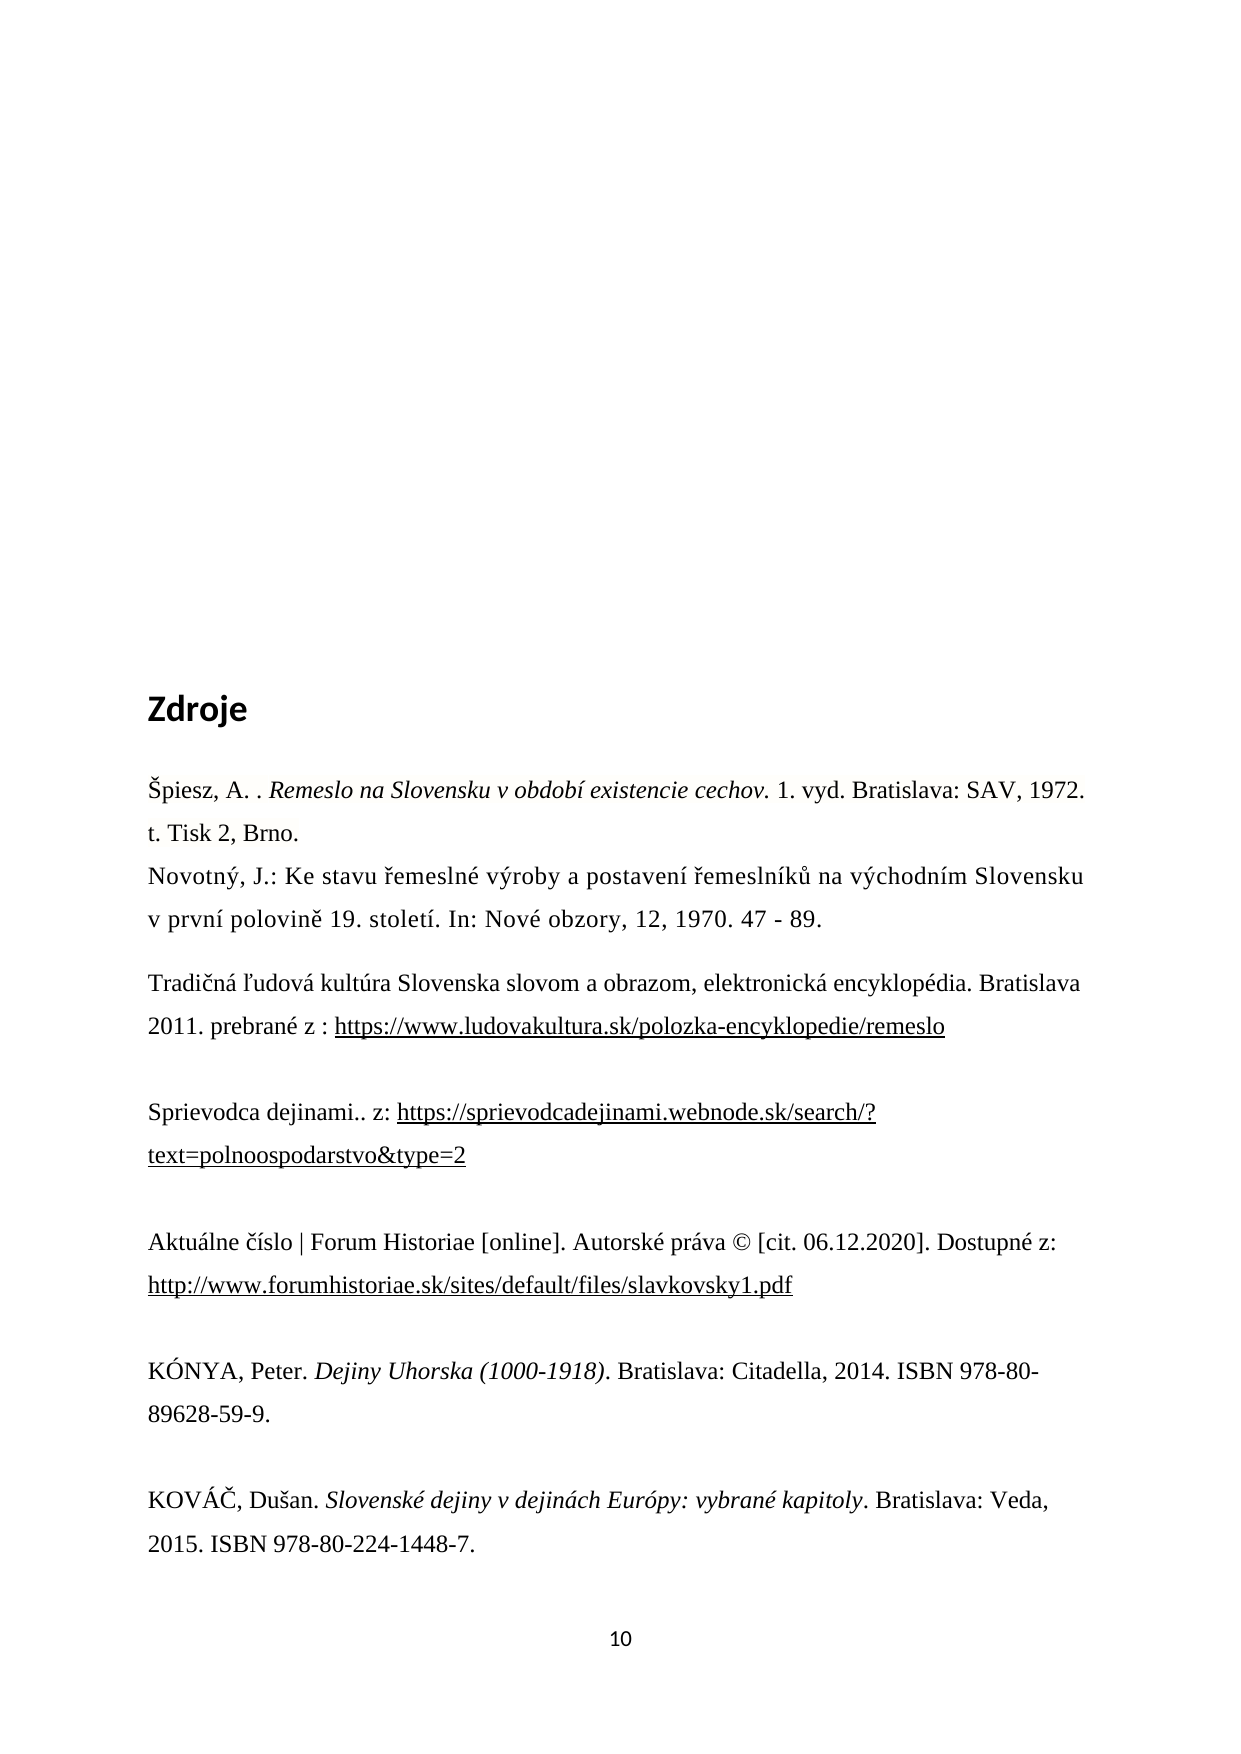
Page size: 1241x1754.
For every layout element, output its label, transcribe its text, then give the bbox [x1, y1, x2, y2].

text Zdroje [148, 685, 1093, 731]
text Špiesz, A. . Remeslo na Slovensku v období existencie cechov. 1. vyd. Bratislava: SAV, 1972. t. Tisk 2, Brno. Novotný, J.: Ke stavu řemeslné výroby a postavení řemeslníků na východním Slovensku v první polovině 19. století. In: Nové obzory, 12, 1970. 47 - 89. [148, 775, 1093, 933]
text Sprievodca dejinami.. z: https://sprievodcadejinami.webnode.sk/search/?text=polnoospodarstvo&type=2 [148, 1097, 1093, 1169]
text KÓNYA, Peter. Dejiny Uhorska (1000-1918). Bratislava: Citadella, 2014. ISBN 978-80-89628-59-9. [148, 1356, 1093, 1428]
text Aktuálne číslo | Forum Historiae [online]. Autorské práva © [cit. 06.12.2020]. Dostupné z: http://www.forumhistoriae.sk/sites/default/files/slavkovsky1.pdf [148, 1227, 1093, 1299]
text Tradičná ľudová kultúra Slovenska slovom a obrazom, elektronická encyklopédia. Bratislava 2011. prebrané z : https://www.ludovakultura.sk/polozka-encyklopedie/remeslo [148, 968, 1093, 1040]
text KOVÁČ, Dušan. Slovenské dejiny v dejinách Európy: vybrané kapitoly. Bratislava: Veda, 2015. ISBN 978-80-224-1448-7. [148, 1486, 1093, 1557]
